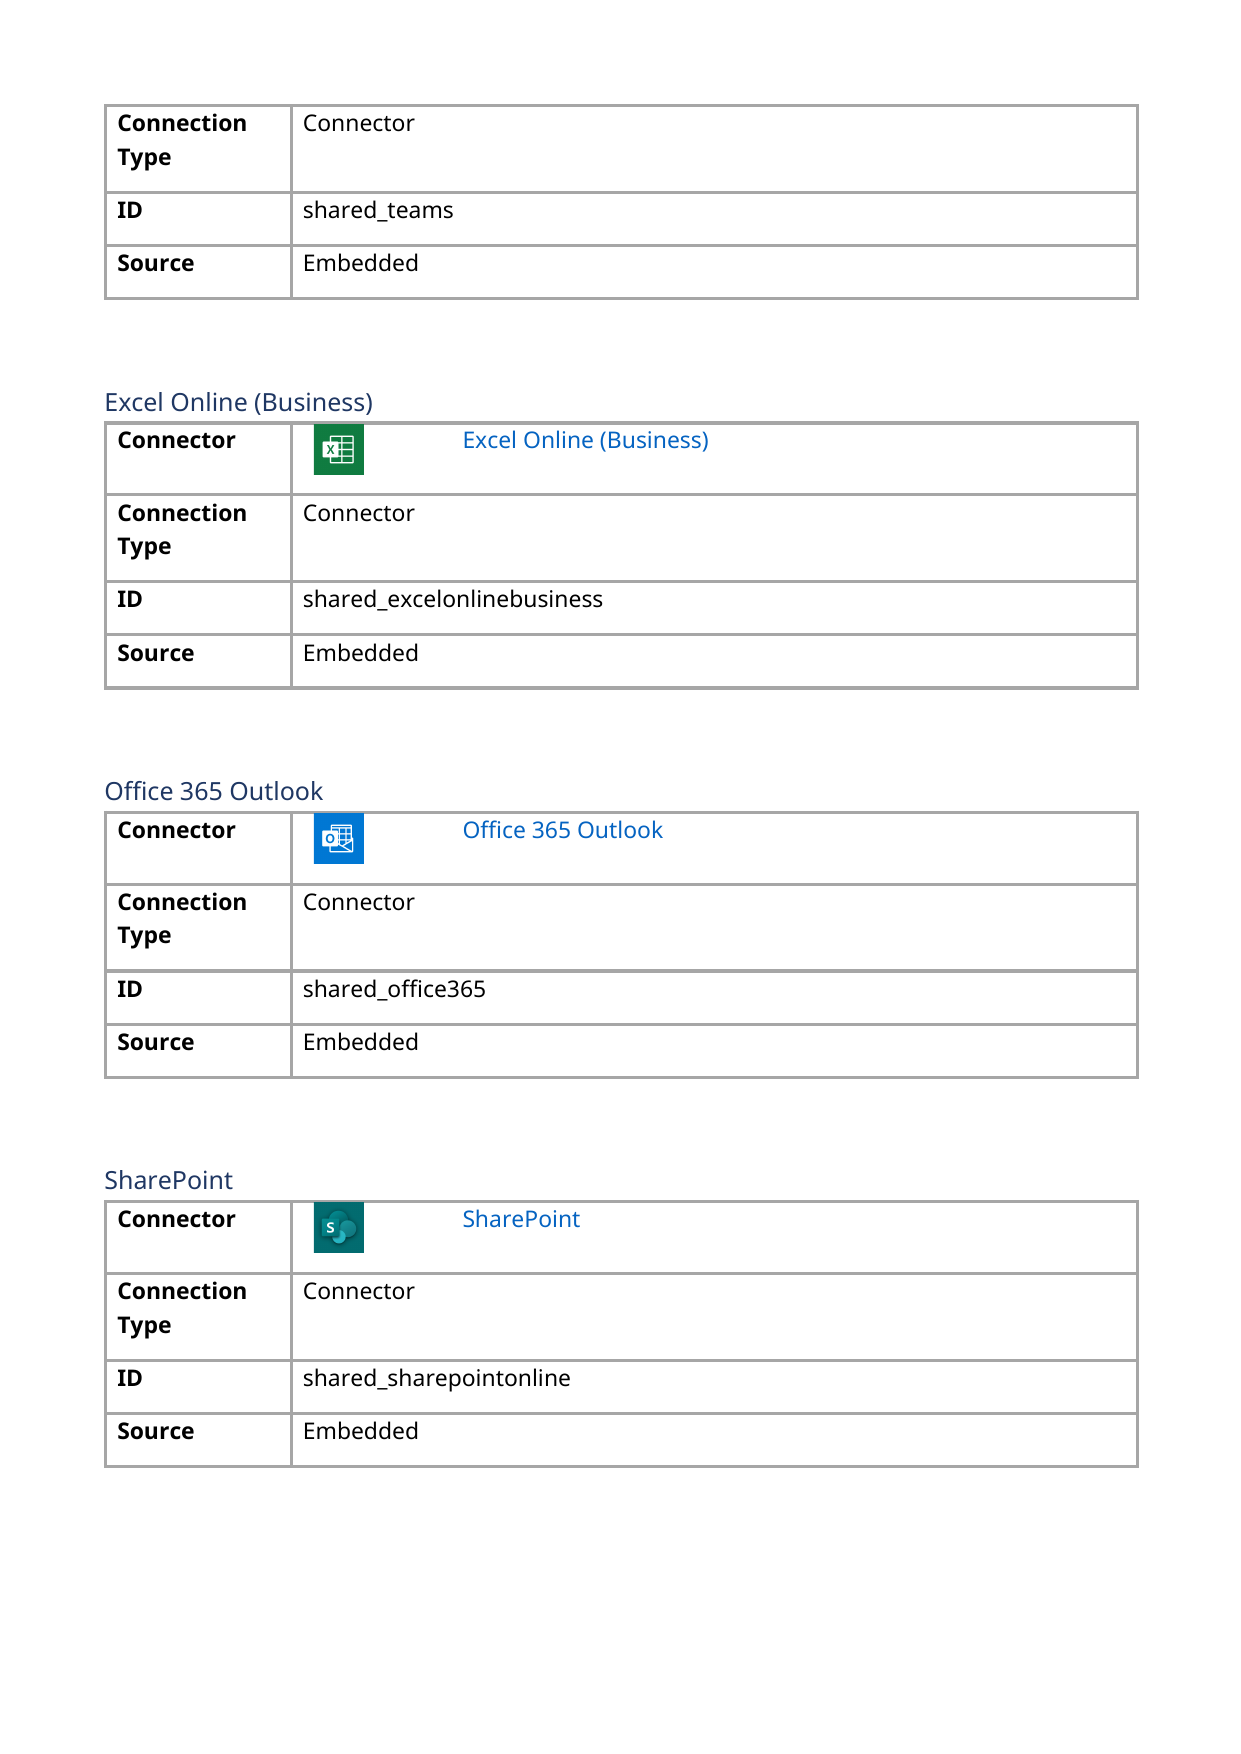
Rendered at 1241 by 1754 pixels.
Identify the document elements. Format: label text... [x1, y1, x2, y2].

table_cell Connection Type [107, 886, 290, 969]
table_header Connector [107, 425, 290, 493]
table_cell Connection Type [107, 107, 290, 191]
table_cell ID [107, 194, 290, 244]
table_cell Embedded [293, 1026, 1136, 1076]
table_cell Source [107, 1415, 290, 1465]
table_cell Embedded [293, 636, 1136, 686]
table_cell Source [107, 1026, 290, 1076]
table_cell ID [107, 973, 290, 1022]
table_cell ID [107, 583, 290, 633]
table_cell shared_excelonlinebusiness [293, 583, 1136, 633]
table_cell ID [107, 1362, 290, 1412]
subtitle Excel Online (Business) [104, 384, 1136, 419]
table_cell Connector [293, 886, 1136, 969]
table_header Connector [107, 814, 290, 882]
table_cell shared_sharepointonline [293, 1362, 1136, 1412]
table_header Connector [107, 1203, 290, 1272]
table_cell Embedded [293, 247, 1136, 297]
table_cell shared_teams [293, 194, 1136, 244]
table_cell Connection Type [107, 1275, 290, 1358]
table_header [293, 1203, 1136, 1272]
table_cell Source [107, 247, 290, 297]
subtitle SharePoint [104, 1163, 1136, 1197]
table_header [293, 814, 1136, 882]
table_cell Embedded [293, 1415, 1136, 1465]
table_cell Connector [293, 496, 1136, 580]
table_cell Connector [293, 107, 1136, 191]
table_cell shared_office365 [293, 973, 1136, 1022]
table_header [293, 425, 1136, 493]
subtitle Office 365 Outlook [104, 774, 1136, 808]
table_cell Source [107, 636, 290, 686]
table_cell Connection Type [107, 496, 290, 580]
table_cell Connector [293, 1275, 1136, 1358]
